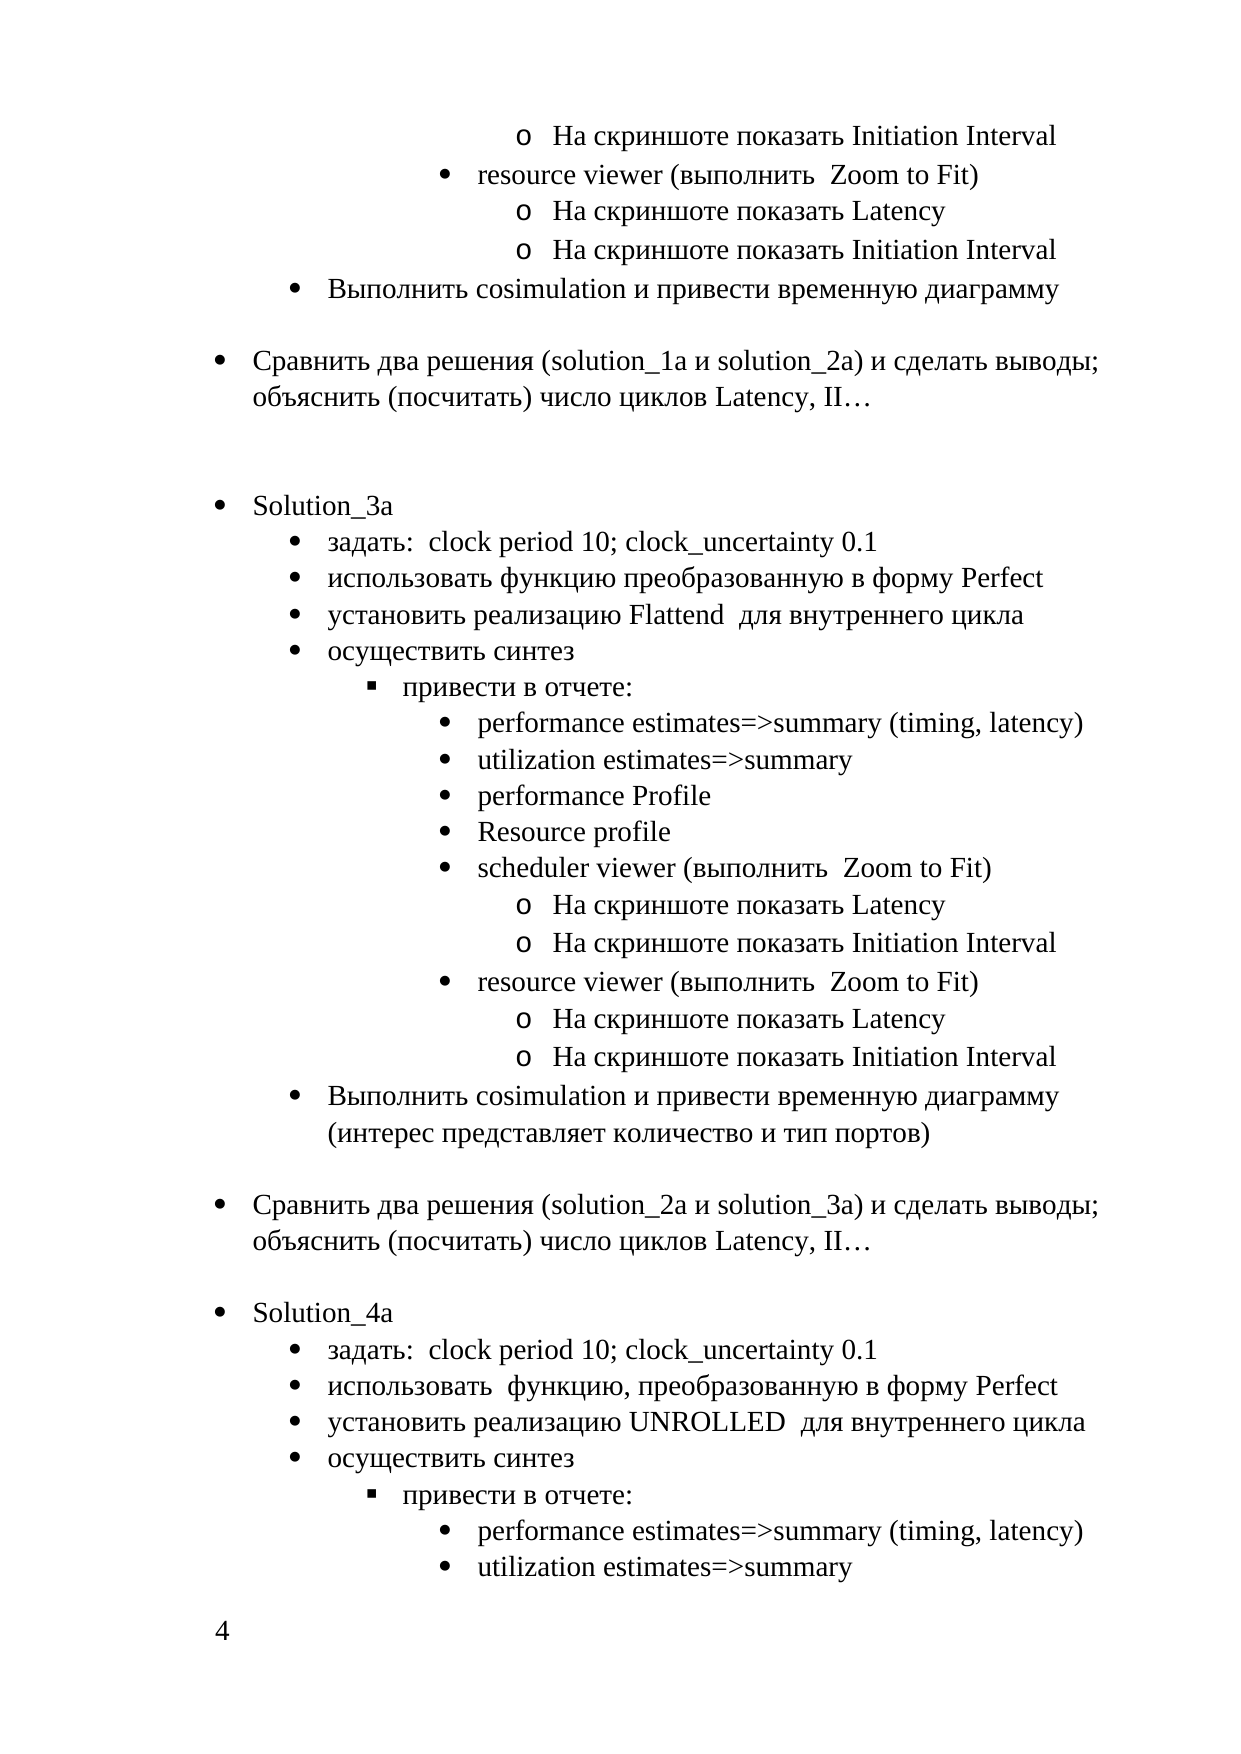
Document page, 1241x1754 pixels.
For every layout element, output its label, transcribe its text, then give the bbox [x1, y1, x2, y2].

list задать: clock period 10; clock_uncertainty 0.1 [290, 524, 1152, 558]
list performance estimates=>summary (timing, latency) [440, 1513, 1152, 1547]
list resource viewer (выполнить Zoom to Fit) [440, 157, 1152, 191]
list utilization estimates=>summary [440, 742, 1152, 775]
list установить реализацию Flattend для внутреннего цикла [290, 597, 1152, 630]
list Solution_4а [215, 1296, 1152, 1329]
list осуществить синтез [290, 1441, 1152, 1474]
list привести в отчете: [365, 1477, 1152, 1510]
list Выполнить cosimulation и привести временную диаграмму [290, 271, 1152, 304]
list На скриншоте показать Initiation Interval [515, 232, 1152, 268]
list задать: clock period 10; clock_uncertainty 0.1 [290, 1332, 1152, 1365]
list На скриншоте показать Initiation Interval [515, 1039, 1152, 1076]
list scheduler viewer (выполнить Zoom to Fit) [440, 851, 1152, 884]
list Выполнить cosimulation и привести временную диаграмму (интерес представляет количество и тип портов) [290, 1078, 1152, 1148]
list performance Profile [440, 778, 1152, 812]
list performance estimates=>summary (timing, latency) [440, 706, 1152, 739]
list использовать функцию, преобразованную в форму Perfect [290, 1368, 1152, 1402]
list Resource profile [440, 814, 1152, 848]
list использовать функцию преобразованную в форму Perfect [290, 561, 1152, 594]
list осуществить синтез [290, 633, 1152, 667]
list На скриншоте показать Latency [515, 887, 1152, 923]
list привести в отчете: [365, 669, 1152, 703]
list Solution_3а [215, 488, 1152, 522]
list установить реализацию UNROLLED для внутреннего цикла [290, 1404, 1152, 1438]
list На скриншоте показать Latency [515, 1001, 1152, 1037]
list На скриншоте показать Latency [515, 193, 1152, 229]
list На скриншоте показать Initiation Interval [515, 926, 1152, 962]
list Сравнить два решения (solution_2a и solution_3a) и сделать выводы; объяснить (посчитать) число циклов Latency, II… [215, 1187, 1152, 1257]
list На скриншоте показать Initiation Interval [515, 118, 1152, 154]
list utilization estimates=>summary [440, 1549, 1152, 1583]
list Сравнить два решения (solution_1a и solution_2a) и сделать выводы; объяснить (посчитать) число циклов Latency, II… [215, 343, 1152, 413]
list resource viewer (выполнить Zoom to Fit) [440, 964, 1152, 998]
